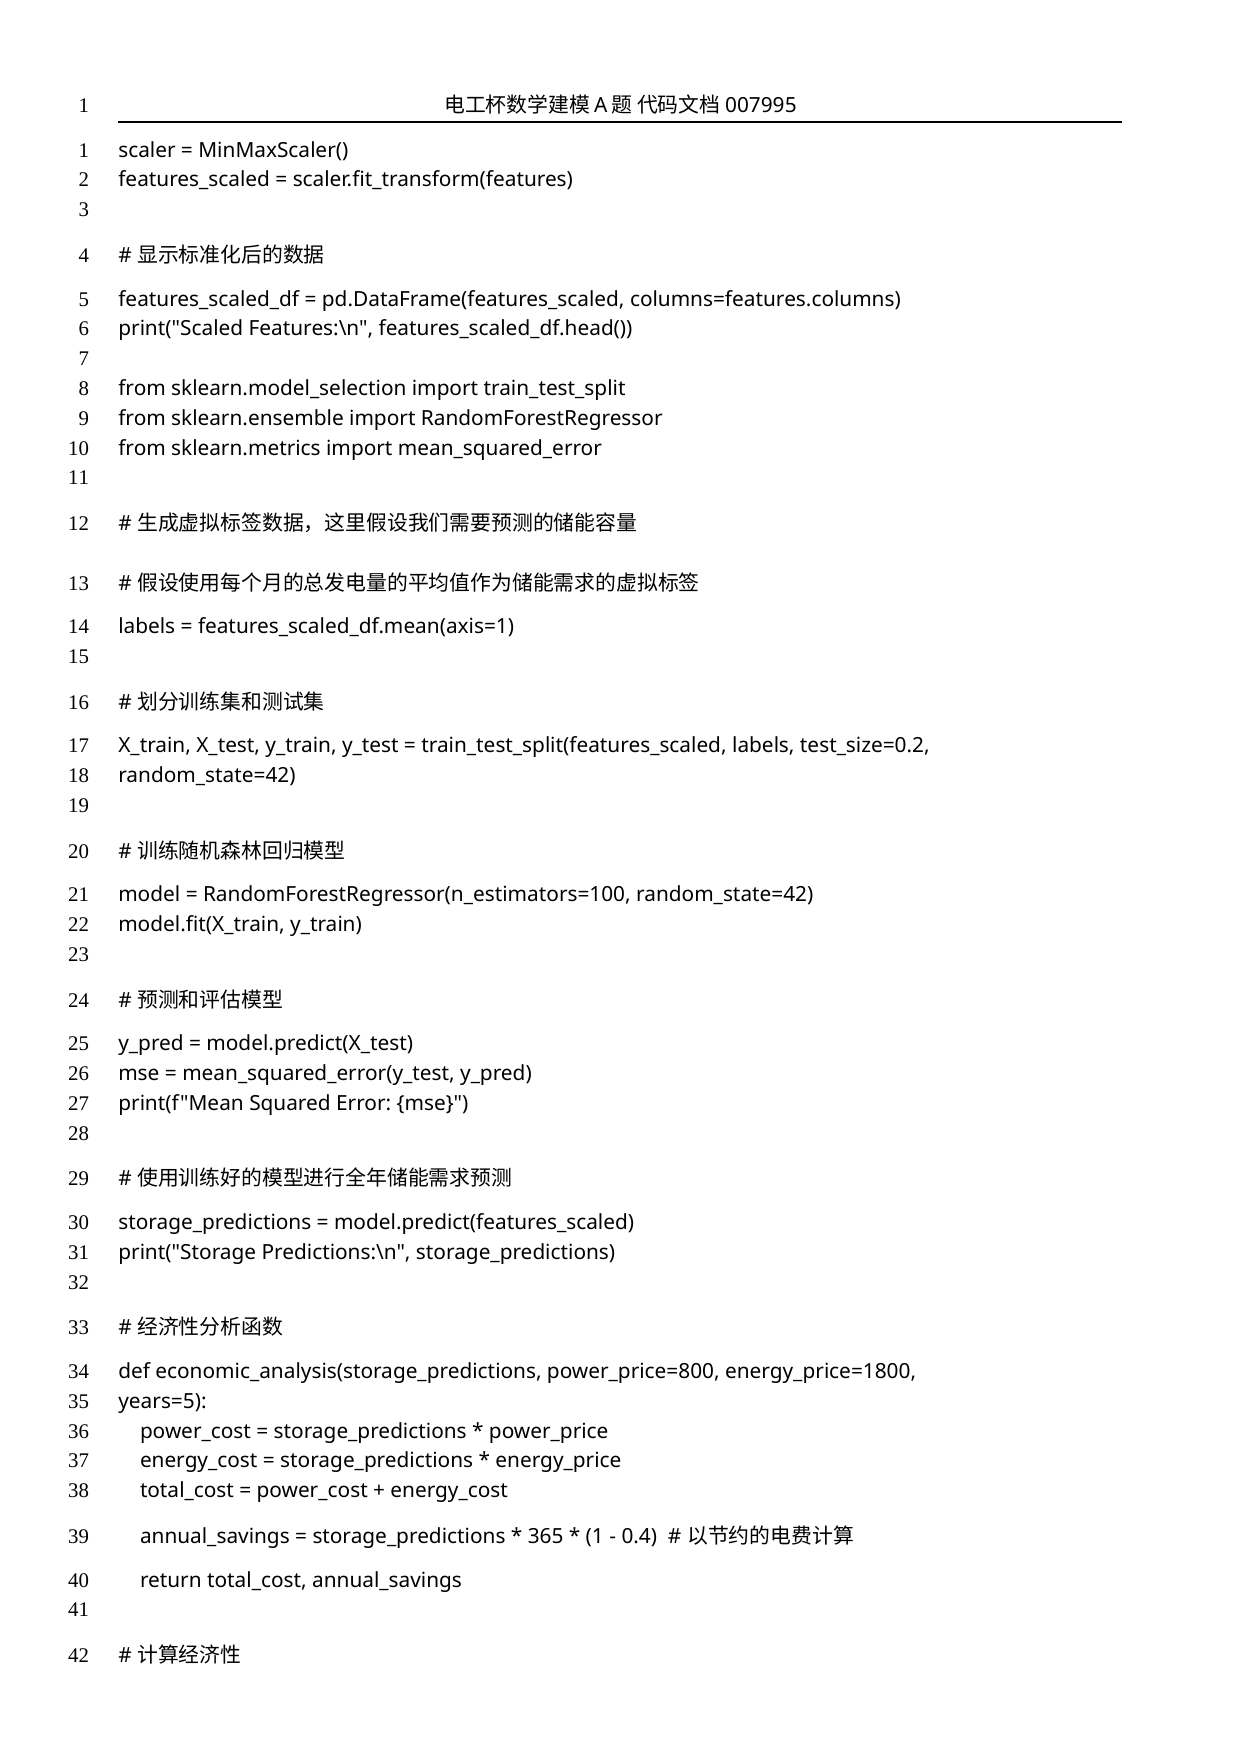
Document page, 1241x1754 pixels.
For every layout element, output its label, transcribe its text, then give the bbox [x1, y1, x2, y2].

text total_cost = power_cost + energy_cost [118, 1475, 992, 1504]
text return total_cost, annual_savings [118, 1564, 992, 1594]
text power_cost = storage_predictions * power_price [118, 1415, 992, 1445]
text annual_savings = storage_predictions * 365 * (1 - 0.4) # 以节约的电费计算 [118, 1504, 992, 1564]
text # 生成虚拟标签数据，这里假设我们需要预测的储能容量 [118, 492, 992, 551]
text print("Storage Predictions:\n", storage_predictions) [118, 1236, 992, 1266]
text # 预测和评估模型 [118, 968, 992, 1028]
text # 计算经济性 [118, 1624, 992, 1683]
text storage_predictions = model.predict(features_scaled) [118, 1207, 992, 1236]
text features_scaled = scaler.fit_transform(features) [118, 164, 992, 194]
text from sklearn.ensemble import RandomForestRegressor [118, 402, 992, 432]
text scaler = MinMaxScaler() [118, 134, 992, 164]
text def economic_analysis(storage_predictions, power_price=800, energy_price=1800, years=5): [118, 1356, 992, 1415]
text model = RandomForestRegressor(n_estimators=100, random_state=42) [118, 879, 992, 909]
text # 显示标准化后的数据 [118, 223, 992, 283]
text # 划分训练集和测试集 [118, 670, 992, 730]
text energy_cost = storage_predictions * energy_price [118, 1445, 992, 1475]
text print("Scaled Features:\n", features_scaled_df.head()) [118, 313, 992, 343]
text features_scaled_df = pd.DataFrame(features_scaled, columns=features.columns) [118, 283, 992, 313]
text model.fit(X_train, y_train) [118, 909, 992, 938]
text # 假设使用每个月的总发电量的平均值作为储能需求的虚拟标签 [118, 551, 992, 611]
text mse = mean_squared_error(y_test, y_pred) [118, 1058, 992, 1087]
text from sklearn.metrics import mean_squared_error [118, 432, 992, 462]
text # 使用训练好的模型进行全年储能需求预测 [118, 1147, 992, 1207]
text labels = features_scaled_df.mean(axis=1) [118, 611, 992, 641]
text print(f"Mean Squared Error: {mse}") [118, 1087, 992, 1117]
text # 训练随机森林回归模型 [118, 819, 992, 879]
text y_pred = model.predict(X_test) [118, 1028, 992, 1058]
text # 经济性分析函数 [118, 1296, 992, 1356]
text X_train, X_test, y_train, y_test = train_test_split(features_scaled, labels, test_size=0.2, random_state=42) [118, 730, 992, 789]
text from sklearn.model_selection import train_test_split [118, 372, 992, 402]
